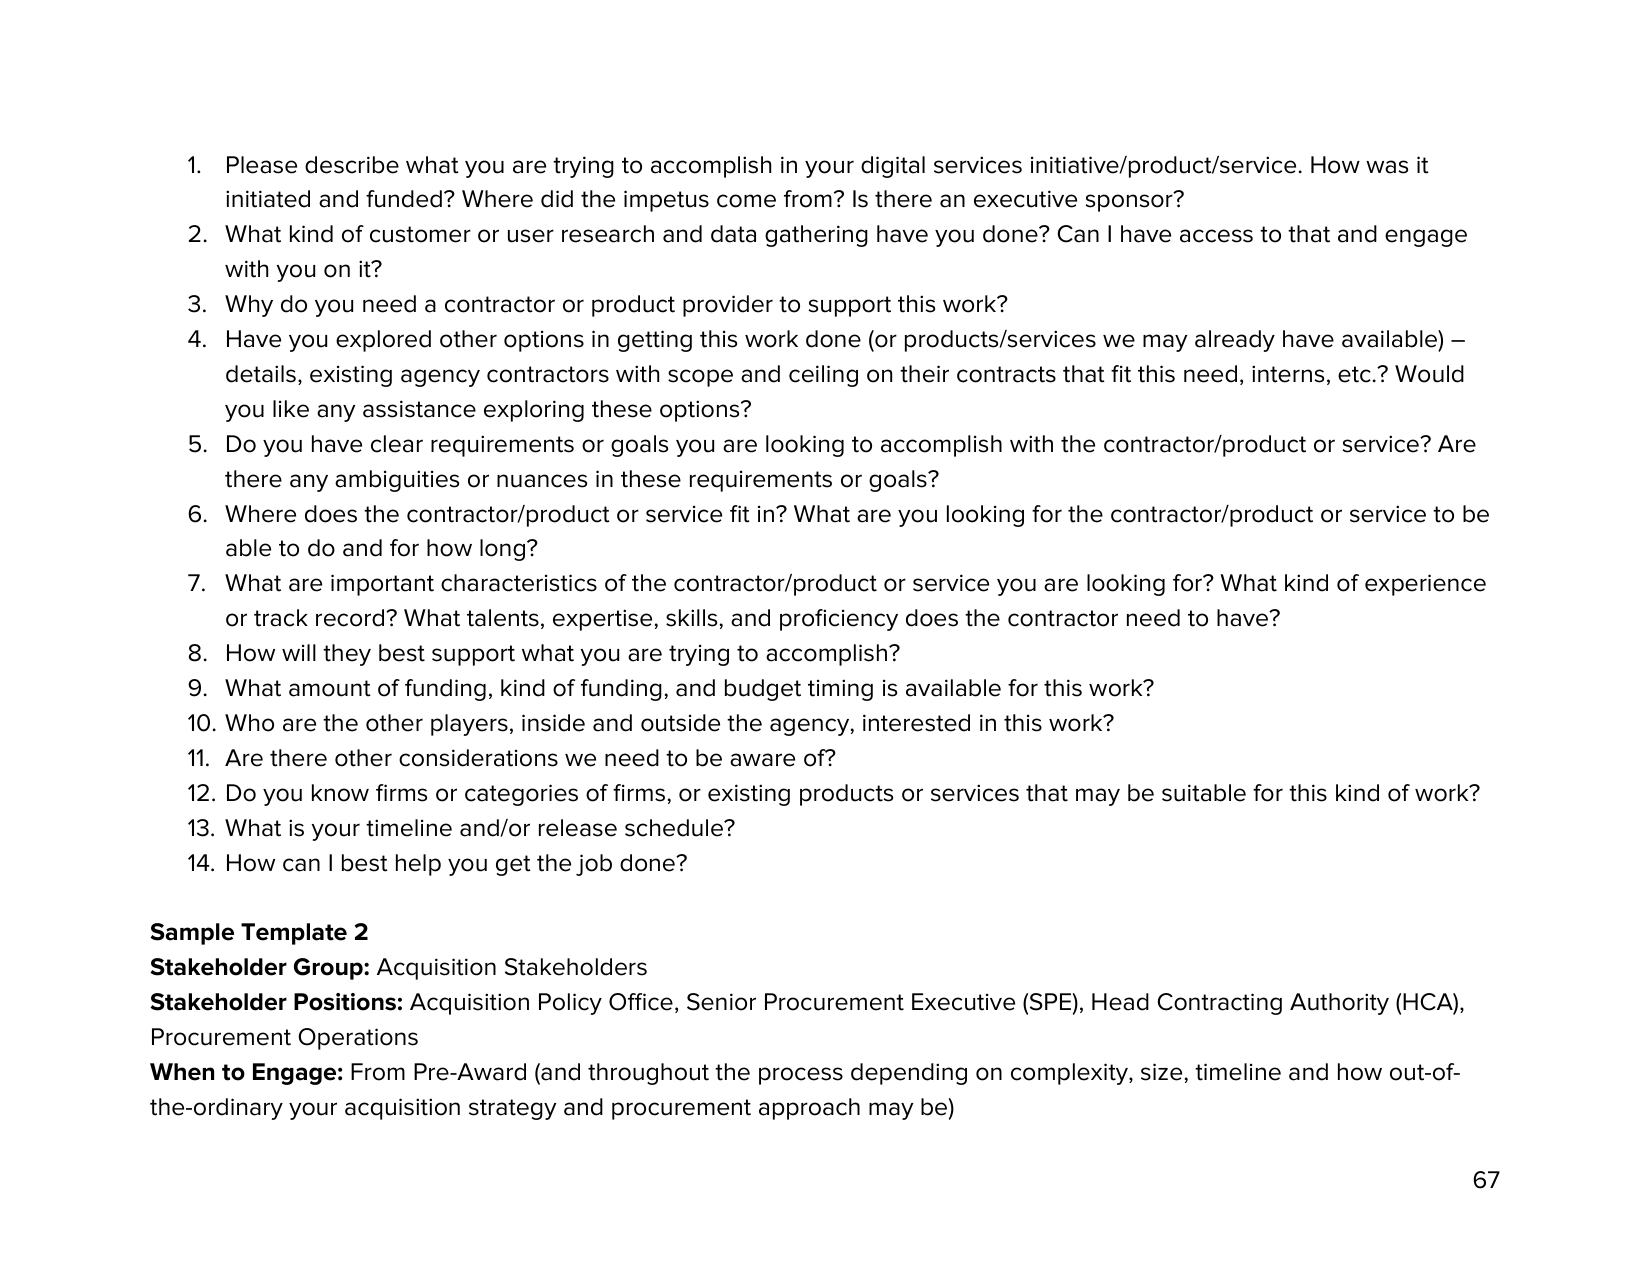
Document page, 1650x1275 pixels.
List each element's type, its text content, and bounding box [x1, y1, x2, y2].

list Do you know firms or categories of firms, or existing products or services that may be suitable for this kind of work? [187, 778, 1500, 808]
list Are there other considerations we need to be aware of? [187, 743, 1500, 774]
list How will they best support what you are trying to accomplish? [187, 638, 1500, 669]
text When to Engage: From Pre-Award (and throughout the process depending on complexity, size, timeline and how out-of-the-ordinary your acquisition strategy and procurement approach may be) [150, 1057, 1500, 1123]
list Where does the contractor/product or service fit in? What are you looking for the contractor/product or service to be able to do and for how long? [187, 499, 1500, 564]
list Why do you need a contractor or product provider to support this work? [187, 289, 1500, 320]
text Sample Template 2 [150, 918, 1500, 948]
list Have you explored other options in getting this work done (or products/services we may already have available) – details, existing agency contractors with scope and ceiling on their contracts that fit this need, interns, etc.? Would you like any assistance exploring these options? [187, 324, 1500, 425]
text Stakeholder Positions: Acquisition Policy Office, Senior Procurement Executive (SPE), Head Contracting Authority (HCA), Procurement Operations [150, 987, 1500, 1053]
list What are important characteristics of the contractor/product or service you are looking for? What kind of experience or track record? What talents, expertise, skills, and proficiency does the contractor need to have? [187, 569, 1500, 634]
text Stakeholder Group: Acquisition Stakeholders [150, 953, 1500, 983]
list Do you have clear requirements or goals you are looking to accomplish with the contractor/product or service? Are there any ambiguities or nuances in these requirements or goals? [187, 429, 1500, 494]
list Who are the other players, inside and outside the agency, interested in this work? [187, 708, 1500, 739]
list How can I best help you get the job done? [187, 848, 1500, 878]
list Please describe what you are trying to accomplish in your digital services initiative/product/service. How was it initiated and funded? Where did the impetus come from? Is there an executive sponsor? [187, 150, 1500, 215]
list What kind of customer or user research and data gathering have you done? Can I have access to that and engage with you on it? [187, 220, 1500, 285]
list What is your timeline and/or release schedule? [187, 813, 1500, 843]
list What amount of funding, kind of funding, and budget timing is available for this work? [187, 673, 1500, 704]
